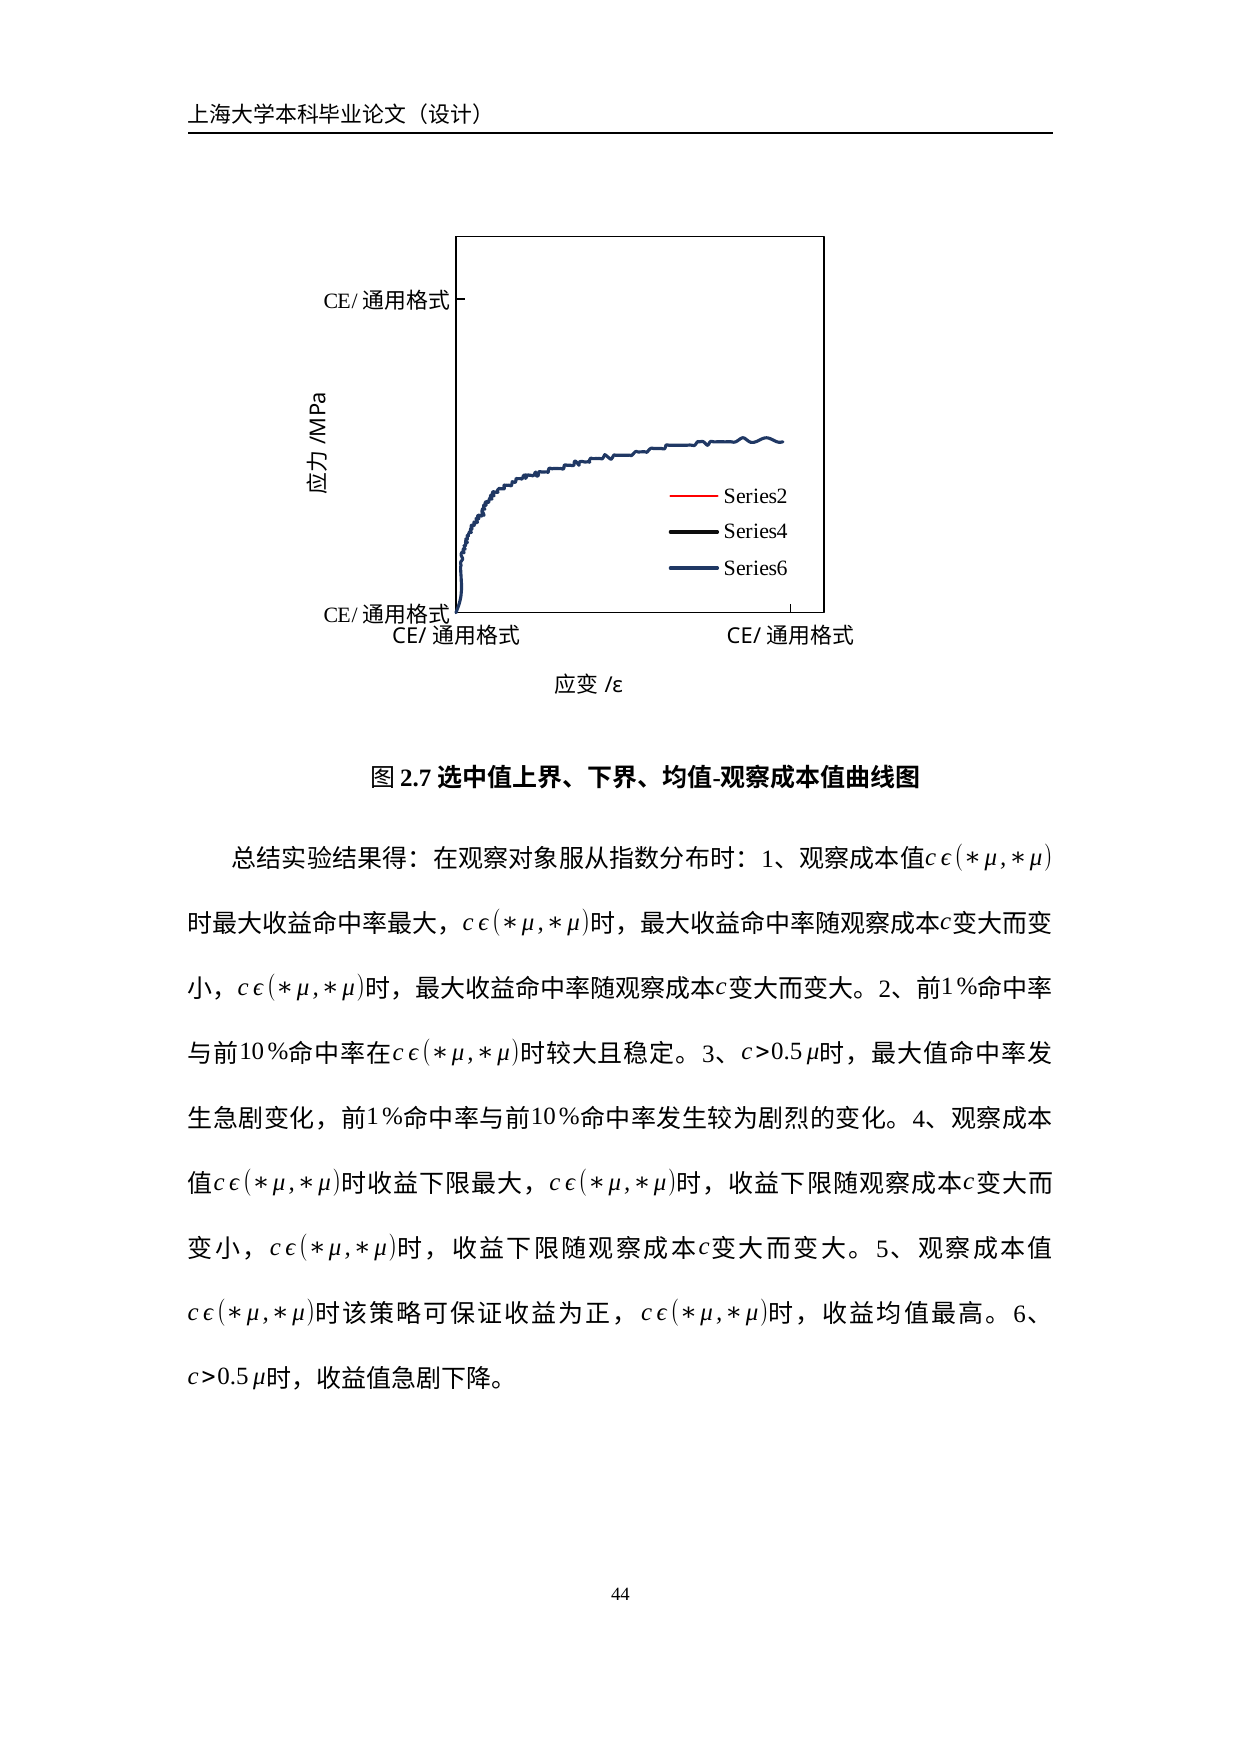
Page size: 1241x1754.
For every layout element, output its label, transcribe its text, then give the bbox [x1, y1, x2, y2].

text 图2.7 选中值上界、下界、均值-观察成本值曲线图 [187, 743, 1053, 808]
text 总结实验结果得：在观察对象服从指数分布时：1、观察成本值时最大收益命中率最大，时，最大收益命中率随观察成本变大而变小，时，最大收益命中率随观察成本变大而变大。2、前命中率与前命中率在时较大且稳定。3、时，最大值命中率发生急剧变化，前命中率与前命中率发生较为剧烈的变化。4、观察成本值时收益下限最大，时，收益下限随观察成本变大而变小，时，收益下限随观察成本变大而变大。5、观察成本值时该策略可保证收益为正，时，收益均值最高。6、时，收益值急剧下降。 [187, 824, 1053, 1409]
